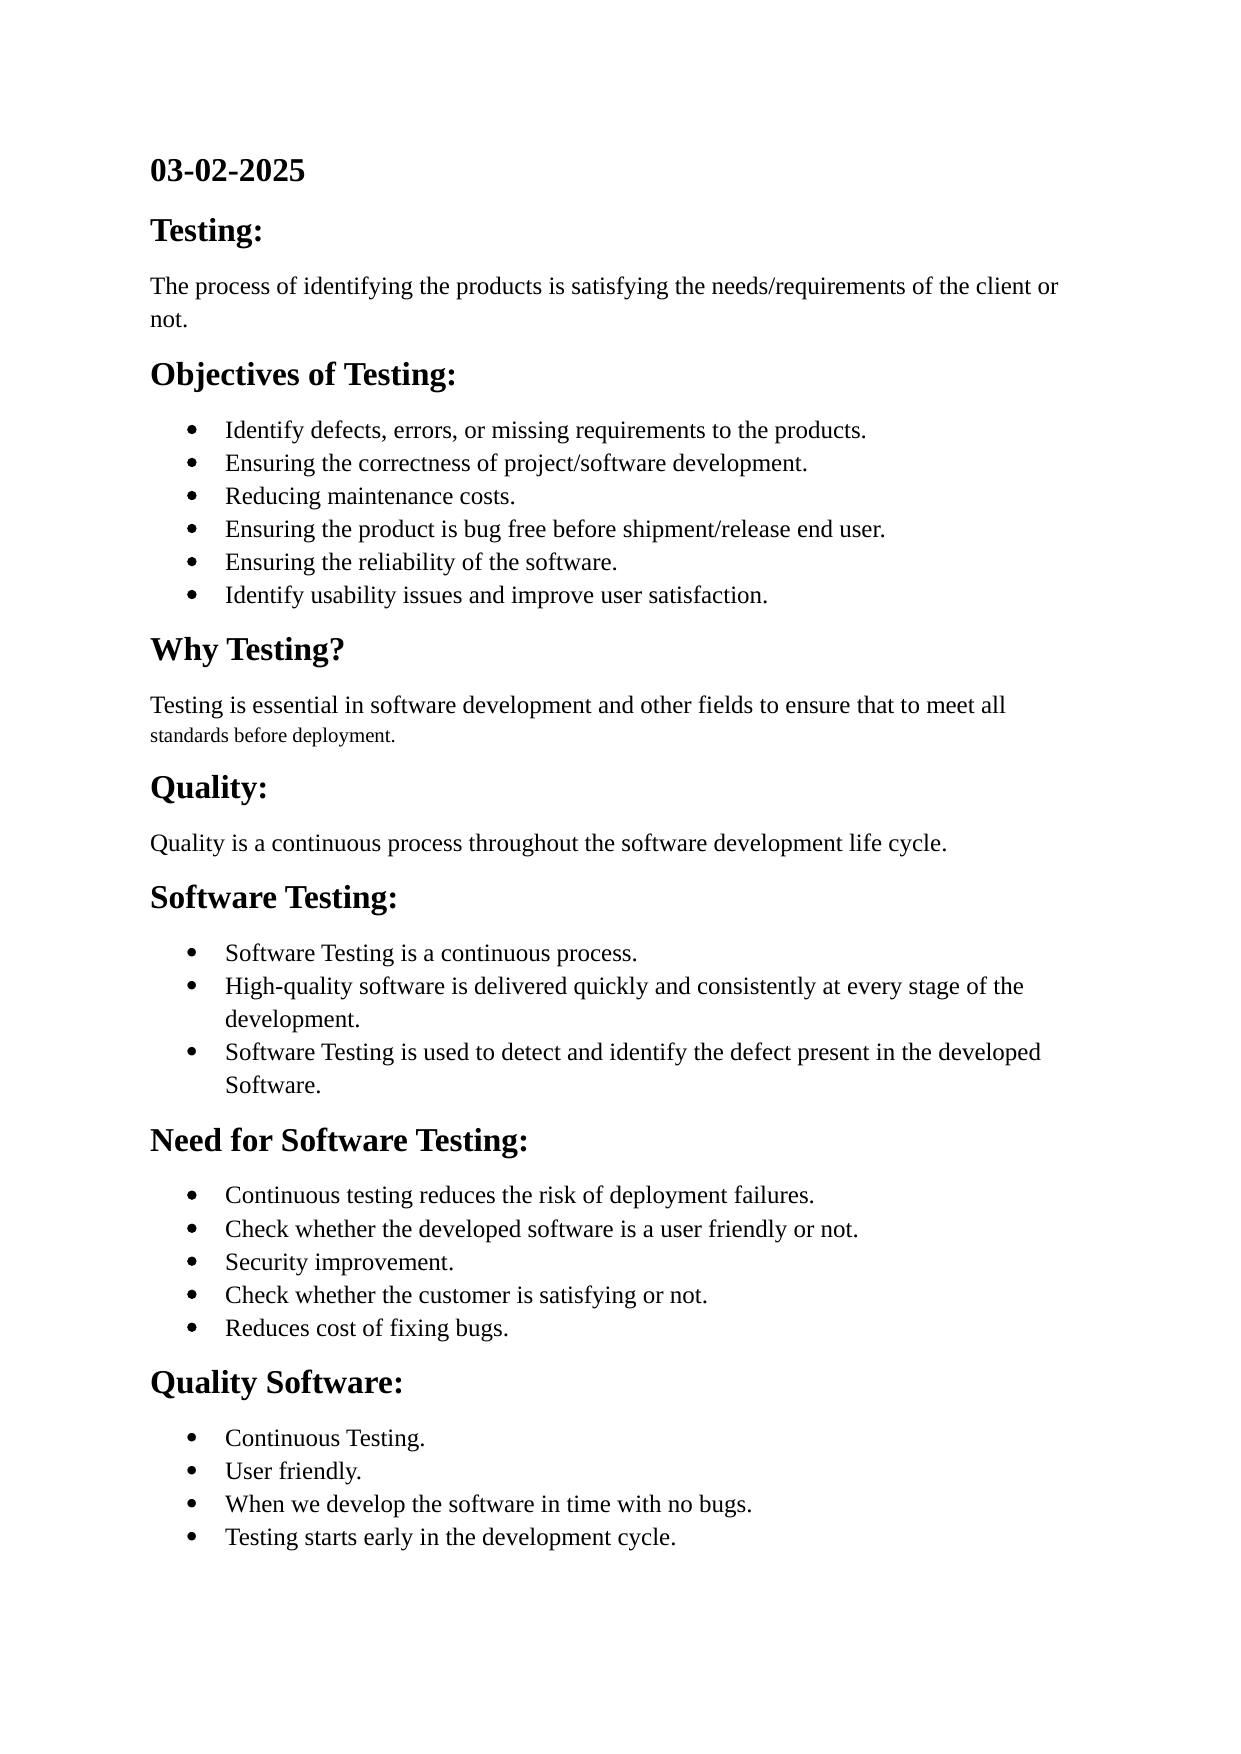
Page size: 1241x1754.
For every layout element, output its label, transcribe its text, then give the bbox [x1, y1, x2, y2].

list Security improvement. [187, 1247, 1090, 1275]
list Continuous testing reduces the risk of deployment failures. [187, 1181, 1090, 1209]
list Check whether the customer is satisfying or not. [187, 1280, 1090, 1308]
text Why Testing? [150, 630, 1090, 668]
list Ensuring the reliability of the software. [187, 547, 1090, 576]
list Identify defects, errors, or missing requirements to the products. [187, 415, 1090, 444]
list Identify usability issues and improve user satisfaction. [187, 580, 1090, 609]
list Check whether the developed software is a user friendly or not. [187, 1214, 1090, 1242]
list High-quality software is delivered quickly and consistently at every stage of the development. [187, 971, 1090, 1033]
text 03-02-2025 [150, 150, 1090, 188]
list Software Testing is used to detect and identify the defect present in the developed [187, 1037, 1090, 1066]
text Quality is a continuous process throughout the software development life cycle. [150, 828, 1090, 856]
list Ensuring the product is bug free before shipment/release end user. [187, 514, 1090, 543]
list Reduces cost of fixing bugs. [187, 1313, 1090, 1341]
text Testing is essential in software development and other fields to ensure that to meet all standards before deployment. [150, 690, 1090, 747]
list Reducing maintenance costs. [187, 481, 1090, 510]
list When we develop the software in time with no bugs. [187, 1489, 1090, 1518]
text Software Testing: [150, 877, 1090, 916]
list Software Testing is a continuous process. [187, 938, 1090, 967]
list User friendly. [187, 1456, 1090, 1485]
text Quality Software: [150, 1362, 1090, 1401]
list Continuous Testing. [187, 1423, 1090, 1452]
text Objectives of Testing: [150, 354, 1090, 392]
text Need for Software Testing: [150, 1120, 1090, 1158]
list Testing starts early in the development cycle. [187, 1522, 1090, 1551]
text The process of identifying the products is satisfying the needs/requirements of the client or not. [150, 271, 1090, 333]
text Testing: [150, 211, 1090, 249]
list Ensuring the correctness of project/software development. [187, 448, 1090, 477]
list Software. [225, 1070, 1090, 1099]
text Quality: [150, 767, 1090, 805]
